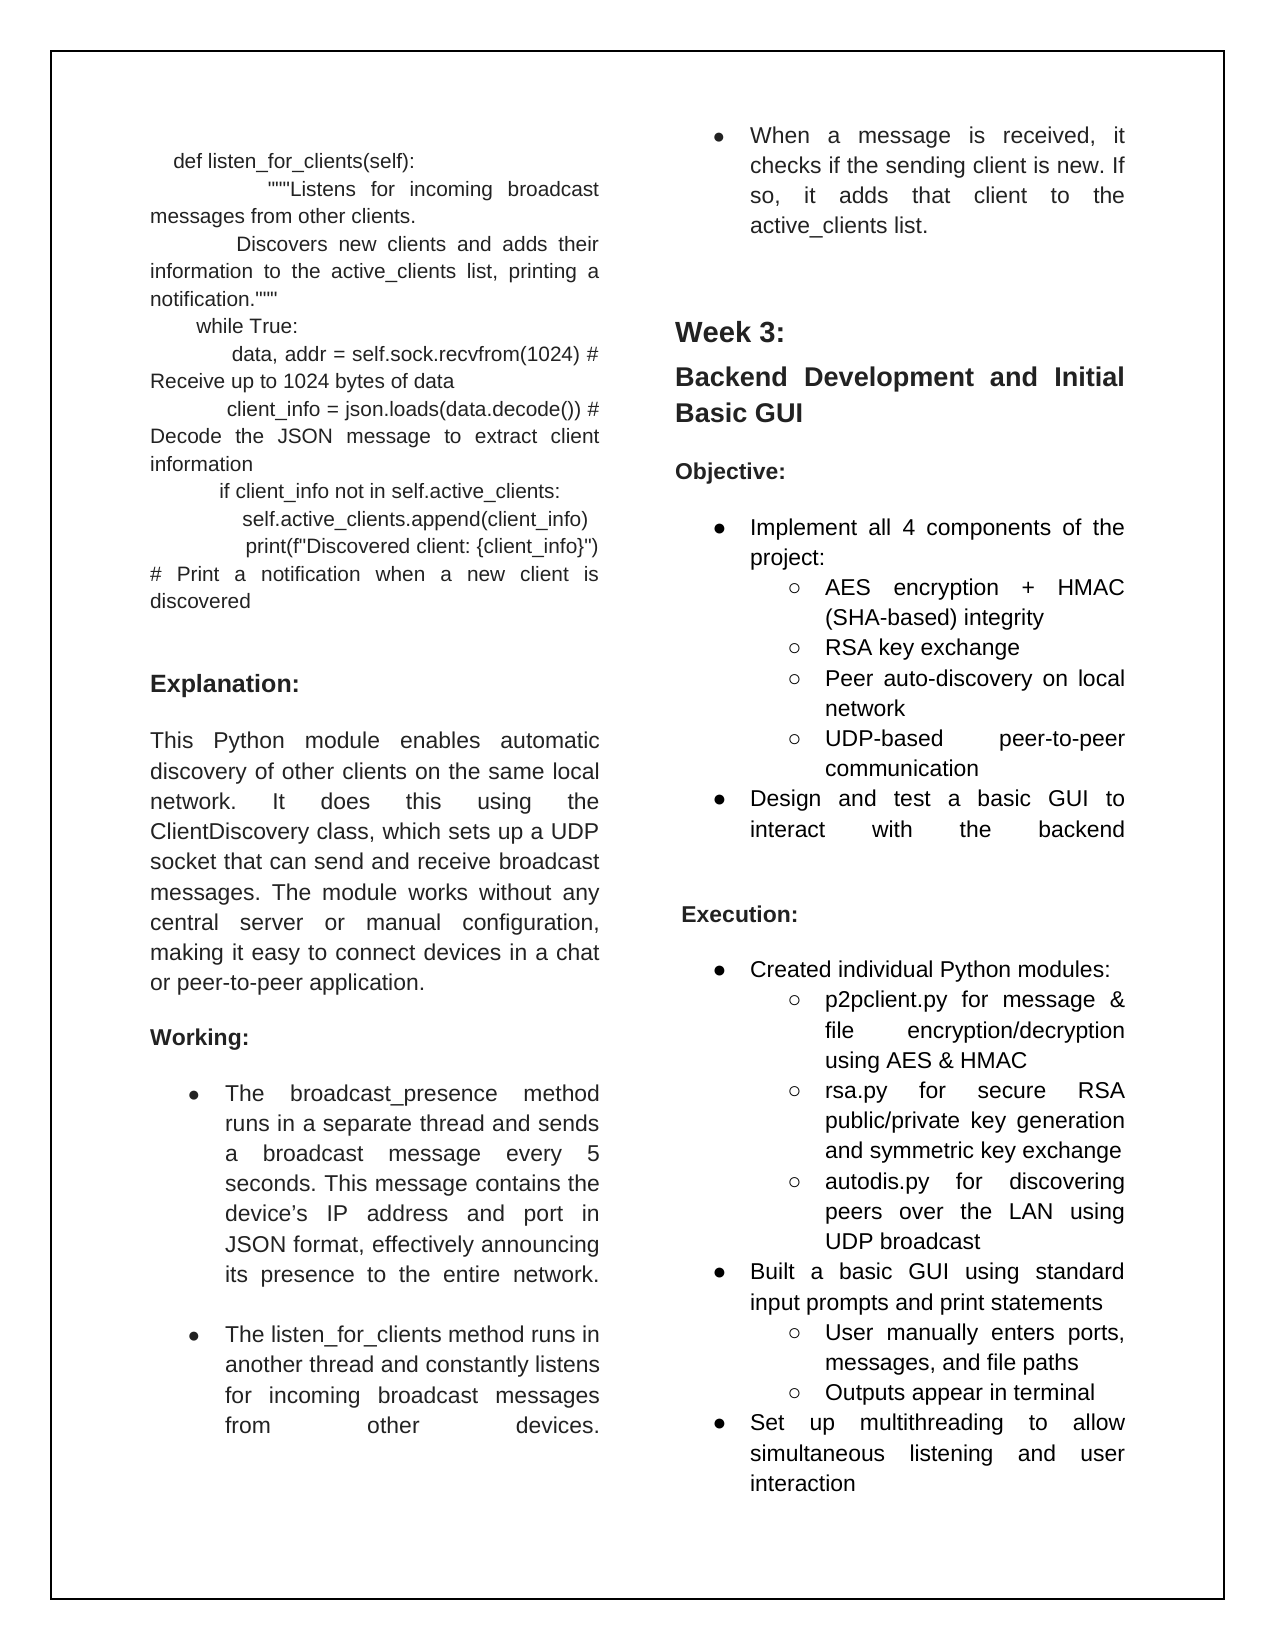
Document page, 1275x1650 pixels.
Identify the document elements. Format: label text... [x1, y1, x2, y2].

list Peer auto-discovery on local network [787, 664, 1125, 721]
list Implement all 4 components of the project: [712, 513, 1125, 570]
text Explanation: [150, 669, 600, 698]
text """Listens for incoming broadcast messages from other clients. [150, 177, 600, 228]
text while True: [150, 314, 600, 338]
list rsa.py for secure RSA public/private key generation and symmetric key exchange [787, 1077, 1125, 1164]
text if client_info not in self.active_clients: [150, 479, 600, 503]
subtitle Execution: [675, 901, 1125, 927]
text print(f"Discovered client: {client_info}") # Print a notification when a new client is discovered [150, 534, 600, 613]
list The broadcast_presence method runs in a separate thread and sends a broadcast message every 5 seconds. This message contains the device’s IP address and port in JSON format, effectively announcing its presence to the entire network. [187, 1079, 600, 1317]
subtitle Week 3: [675, 314, 1125, 348]
text Discovers new clients and adds their information to the active_clients list, printing a notification.""" [150, 232, 600, 311]
list Built a basic GUI using standard input prompts and print statements [712, 1258, 1125, 1315]
text client_info = json.loads(data.decode()) # Decode the JSON message to extract client information [150, 397, 600, 476]
subtitle Backend Development and Initial Basic GUI [675, 361, 1125, 429]
text def listen_for_clients(self): [150, 149, 600, 173]
list UDP-based peer-to-peer communication [787, 725, 1125, 782]
text self.active_clients.append(client_info) [150, 507, 600, 531]
list The listen_for_clients method runs in another thread and constantly listens for incoming broadcast messages from other devices. [187, 1321, 600, 1468]
list p2pclient.py for message & file encryption/decryption using AES & HMAC [787, 986, 1125, 1073]
text This Python module enables automatic discovery of other clients on the same local network. It does this using the ClientDiscovery class, which sets up a UDP socket that can send and receive broadcast messages. The module works without any central server or manual configuration, making it easy to connect devices in a chat or peer-to-peer application. [150, 727, 600, 995]
text data, addr = self.sock.recvfrom(1024) # Receive up to 1024 bytes of data [150, 342, 600, 393]
text Working: [150, 1024, 600, 1051]
list Outputs appear in terminal [787, 1379, 1125, 1406]
list Created individual Python modules: [712, 956, 1125, 983]
list RSA key exchange [787, 634, 1125, 661]
list AES encryption + HMAC (SHA-based) integrity [787, 574, 1125, 631]
list Set up multithreading to allow simultaneous listening and user interaction [712, 1409, 1125, 1496]
list When a message is received, it checks if the sending client is new. If so, it adds that client to the active_clients list. [712, 122, 1125, 239]
list autodis.py for discovering peers over the LAN using UDP broadcast [787, 1168, 1125, 1254]
list User manually enters ports, messages, and file paths [787, 1319, 1125, 1375]
list Design and test a basic GUI to interact with the backend [712, 785, 1125, 872]
text Objective: [675, 458, 1125, 485]
